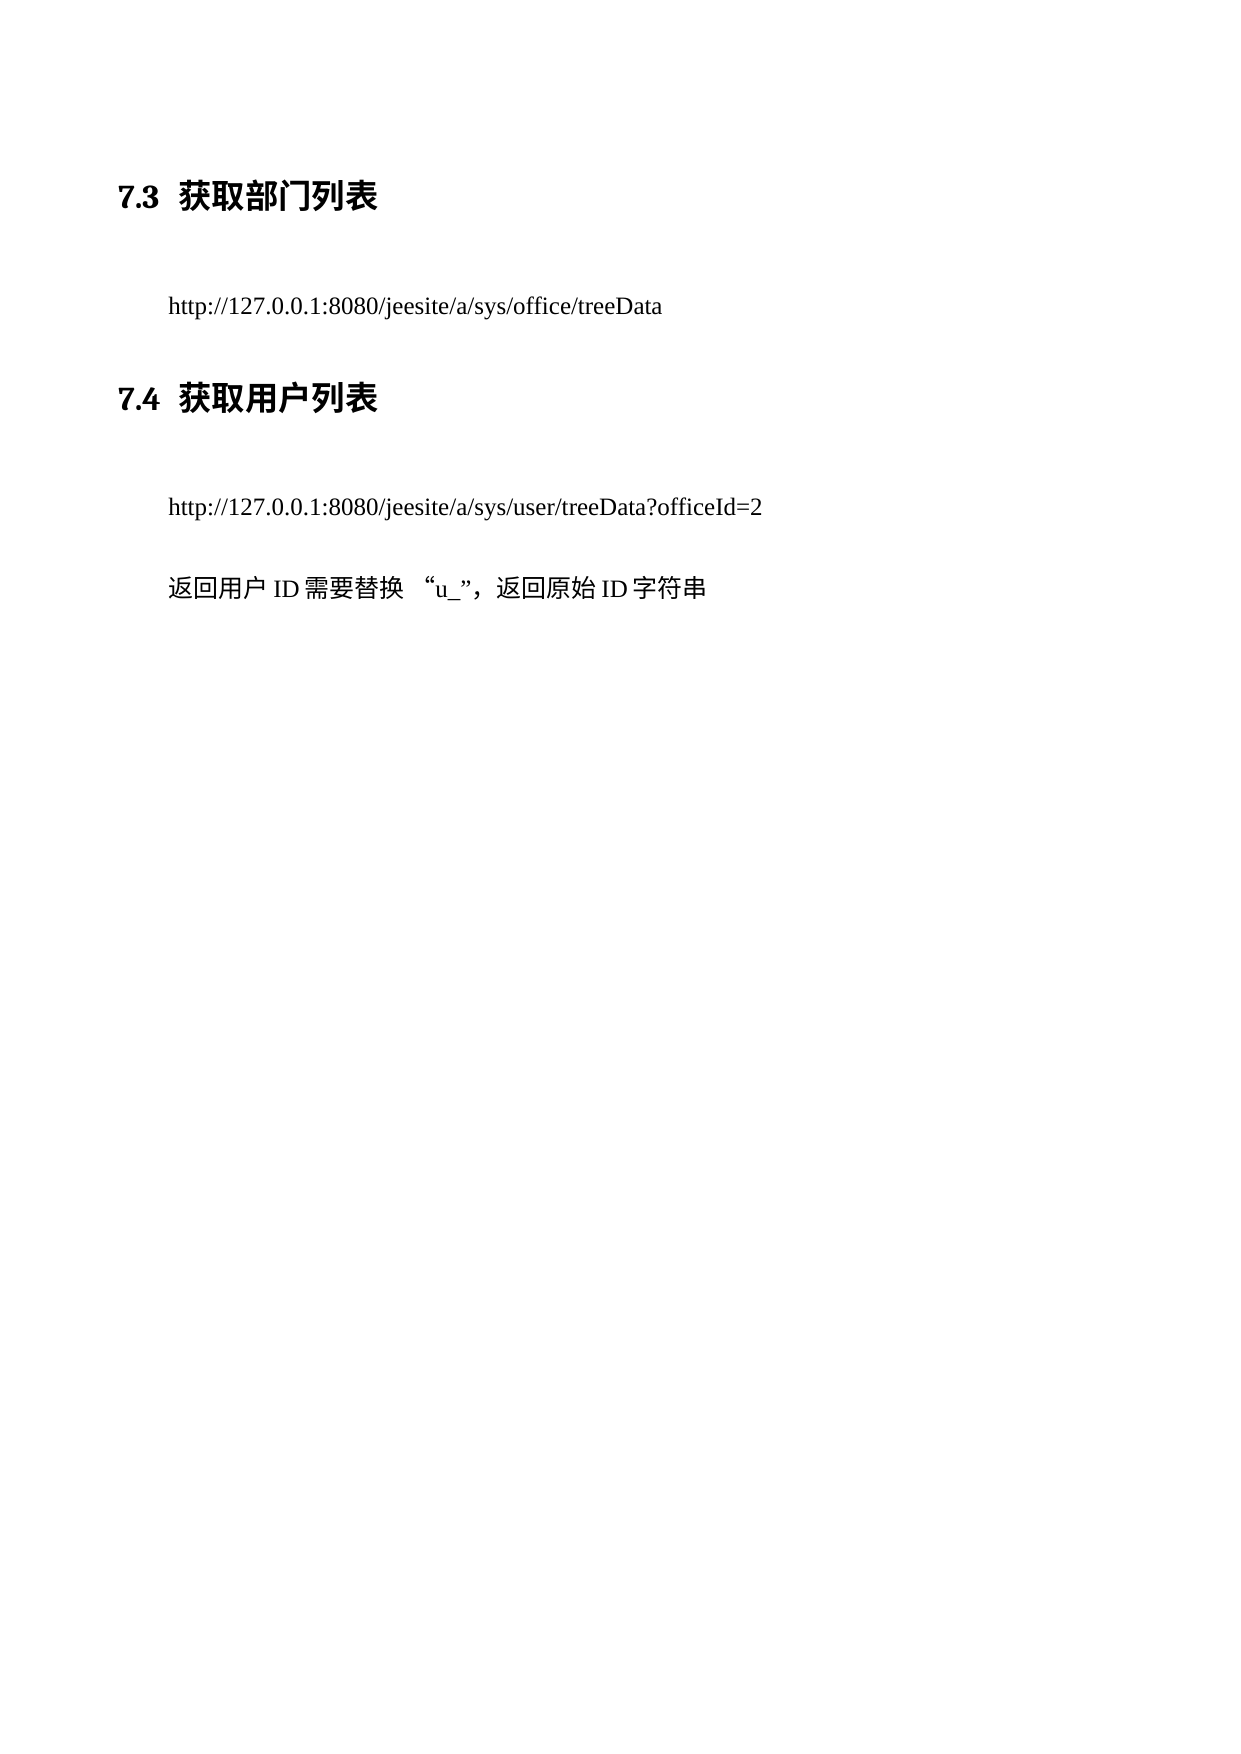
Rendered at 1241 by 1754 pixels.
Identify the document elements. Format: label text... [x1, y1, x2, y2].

subtitle 获取用户列表 [118, 363, 1122, 428]
list 返回用户ID需要替换 “u_”，返回原始ID字符串 [118, 554, 1122, 619]
list http://127.0.0.1:8080/jeesite/a/sys/user/treeData?officeId=2 [118, 490, 1122, 523]
subtitle 获取部门列表 [118, 162, 1122, 227]
list http://127.0.0.1:8080/jeesite/a/sys/office/treeData [118, 289, 1122, 322]
